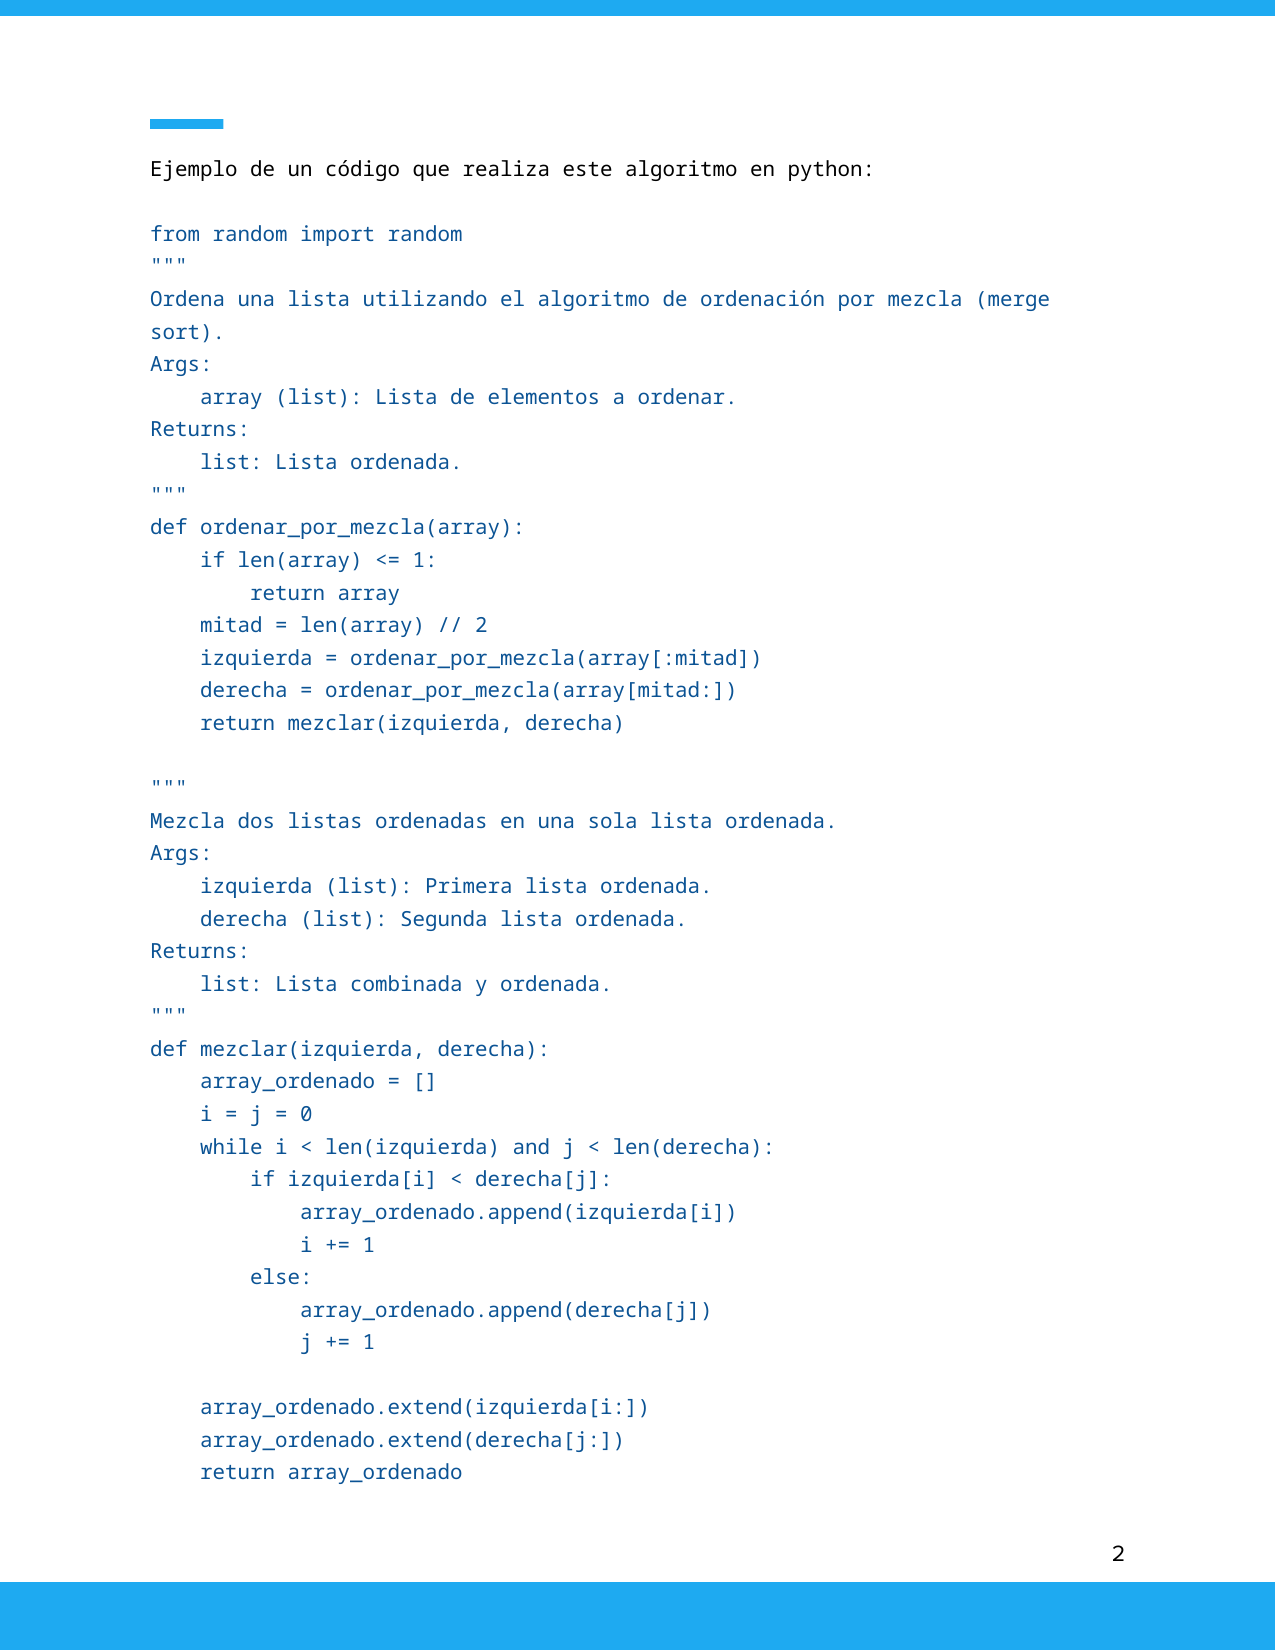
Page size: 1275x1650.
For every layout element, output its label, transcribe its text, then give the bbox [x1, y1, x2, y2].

text izquierda (list): Primera lista ordenada. [150, 871, 1125, 899]
text return array [150, 578, 1125, 606]
picture [150, 119, 224, 129]
text array_ordenado.append(izquierda[i]) [150, 1197, 1125, 1226]
text if len(array) <= 1: [150, 545, 1125, 573]
text i += 1 [150, 1230, 1125, 1258]
text array_ordenado.extend(derecha[j:]) [150, 1425, 1125, 1453]
text izquierda = ordenar_por_mezcla(array[:mitad]) [150, 643, 1125, 671]
text def mezclar(izquierda, derecha): [150, 1034, 1125, 1062]
text j += 1 [150, 1327, 1125, 1356]
text """ [150, 773, 1125, 802]
picture [0, 0, 1275, 16]
text else: [150, 1262, 1125, 1291]
text while i < len(izquierda) and j < len(derecha): [150, 1132, 1125, 1160]
text Returns: [150, 414, 1125, 443]
picture [0, 1582, 1275, 1650]
text def ordenar_por_mezcla(array): [150, 512, 1125, 541]
text derecha = ordenar_por_mezcla(array[mitad:]) [150, 675, 1125, 704]
text """ [150, 252, 1125, 280]
text from random import random [150, 219, 1125, 247]
text array_ordenado.append(derecha[j]) [150, 1295, 1125, 1323]
text i = j = 0 [150, 1099, 1125, 1128]
text list: Lista combinada y ordenada. [150, 969, 1125, 997]
text Ejemplo de un código que realiza este algoritmo en python: [150, 154, 1125, 182]
text return mezclar(izquierda, derecha) [150, 708, 1125, 736]
text Mezcla dos listas ordenadas en una sola lista ordenada. [150, 806, 1125, 834]
text derecha (list): Segunda lista ordenada. [150, 904, 1125, 932]
text list: Lista ordenada. [150, 447, 1125, 476]
text """ [150, 1001, 1125, 1030]
text array_ordenado = [] [150, 1067, 1125, 1095]
text Args: [150, 349, 1125, 378]
text return array_ordenado [150, 1457, 1125, 1486]
text mitad = len(array) // 2 [150, 610, 1125, 639]
text Returns: [150, 936, 1125, 965]
text """ [150, 480, 1125, 508]
text if izquierda[i] < derecha[j]: [150, 1164, 1125, 1193]
text array (list): Lista de elementos a ordenar. [150, 382, 1125, 410]
text array_ordenado.extend(izquierda[i:]) [150, 1392, 1125, 1421]
text Ordena una lista utilizando el algoritmo de ordenación por mezcla (merge sort). [150, 284, 1125, 345]
text Args: [150, 838, 1125, 867]
